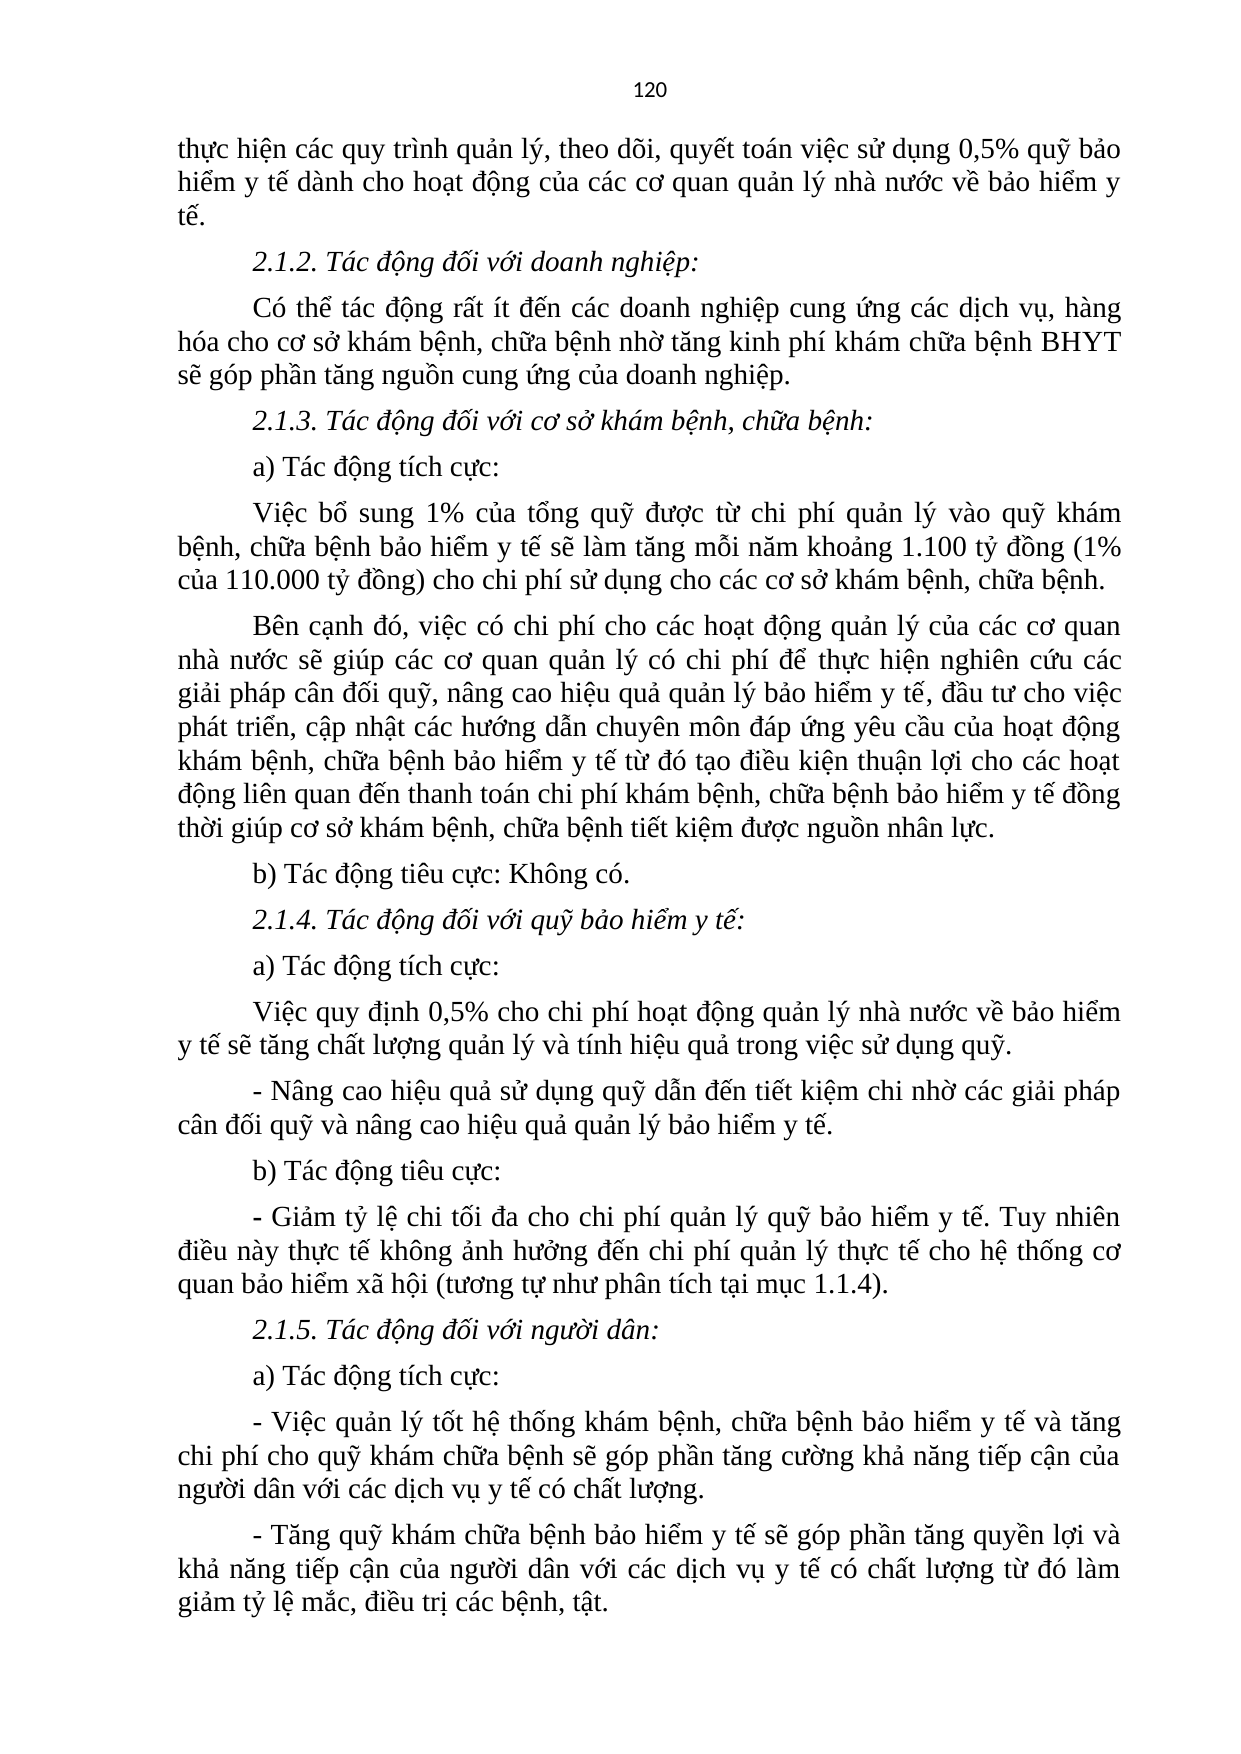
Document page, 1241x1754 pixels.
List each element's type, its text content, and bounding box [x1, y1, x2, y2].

text - Tăng quỹ khám chữa bệnh bảo hiểm y tế sẽ góp phần tăng quyền lợi và khả năng tiếp cận của người dân với các dịch vụ y tế có chất lượng từ đó làm giảm tỷ lệ mắc, điều trị các bệnh, tật. [177, 1517, 1122, 1618]
text 2.1.2. Tác động đối với doanh nghiệp: [177, 244, 1122, 278]
text 2.1.3. Tác động đối với cơ sở khám bệnh, chữa bệnh: [177, 403, 1122, 437]
text a) Tác động tích cực: [177, 948, 1122, 981]
text 2.1.4. Tác động đối với quỹ bảo hiểm y tế: [177, 902, 1122, 935]
text b) Tác động tiêu cực: [177, 1153, 1122, 1187]
text Bên cạnh đó, việc có chi phí cho các hoạt động quản lý của các cơ quan nhà nước sẽ giúp các cơ quan quản lý có chi phí để thực hiện nghiên cứu các giải pháp cân đối quỹ, nâng cao hiệu quả quản lý bảo hiểm y tế, đầu tư cho việc phát triển, cập nhật các hướng dẫn chuyên môn đáp ứng yêu cầu của hoạt động khám bệnh, chữa bệnh bảo hiểm y tế từ đó tạo điều kiện thuận lợi cho các hoạt động liên quan đến thanh toán chi phí khám bệnh, chữa bệnh bảo hiểm y tế đồng thời giúp cơ sở khám bệnh, chữa bệnh tiết kiệm được nguồn nhân lực. [177, 608, 1122, 843]
text - Nâng cao hiệu quả sử dụng quỹ dẫn đến tiết kiệm chi nhờ các giải pháp cân đối quỹ và nâng cao hiệu quả quản lý bảo hiểm y tế. [177, 1073, 1122, 1141]
text Có thể tác động rất ít đến các doanh nghiệp cung ứng các dịch vụ, hàng hóa cho cơ sở khám bệnh, chữa bệnh nhờ tăng kinh phí khám chữa bệnh BHYT sẽ góp phần tăng nguồn cung ứng của doanh nghiệp. [177, 290, 1122, 391]
text - Việc quản lý tốt hệ thống khám bệnh, chữa bệnh bảo hiểm y tế và tăng chi phí cho quỹ khám chữa bệnh sẽ góp phần tăng cường khả năng tiếp cận của người dân với các dịch vụ y tế có chất lượng. [177, 1404, 1122, 1505]
text 2.1.5. Tác động đối với người dân: [177, 1312, 1122, 1346]
text a) Tác động tích cực: [177, 1358, 1122, 1392]
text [177, 131, 1122, 232]
text a) Tác động tích cực: [177, 449, 1122, 483]
text Việc quy định 0,5% cho chi phí hoạt động quản lý nhà nước về bảo hiểm y tế sẽ tăng chất lượng quản lý và tính hiệu quả trong việc sử dụng quỹ. [177, 994, 1122, 1061]
text Việc bổ sung 1% của tổng quỹ được từ chi phí quản lý vào quỹ khám bệnh, chữa bệnh bảo hiểm y tế sẽ làm tăng mỗi năm khoảng 1.100 tỷ đồng (1% của 110.000 tỷ đồng) cho chi phí sử dụng cho các cơ sở khám bệnh, chữa bệnh. [177, 495, 1122, 596]
text b) Tác động tiêu cực: Không có. [177, 856, 1122, 889]
text - Giảm tỷ lệ chi tối đa cho chi phí quản lý quỹ bảo hiểm y tế. Tuy nhiên điều này thực tế không ảnh hưởng đến chi phí quản lý thực tế cho hệ thống cơ quan bảo hiểm xã hội (tương tự như phân tích tại mục 1.1.4). [177, 1199, 1122, 1300]
